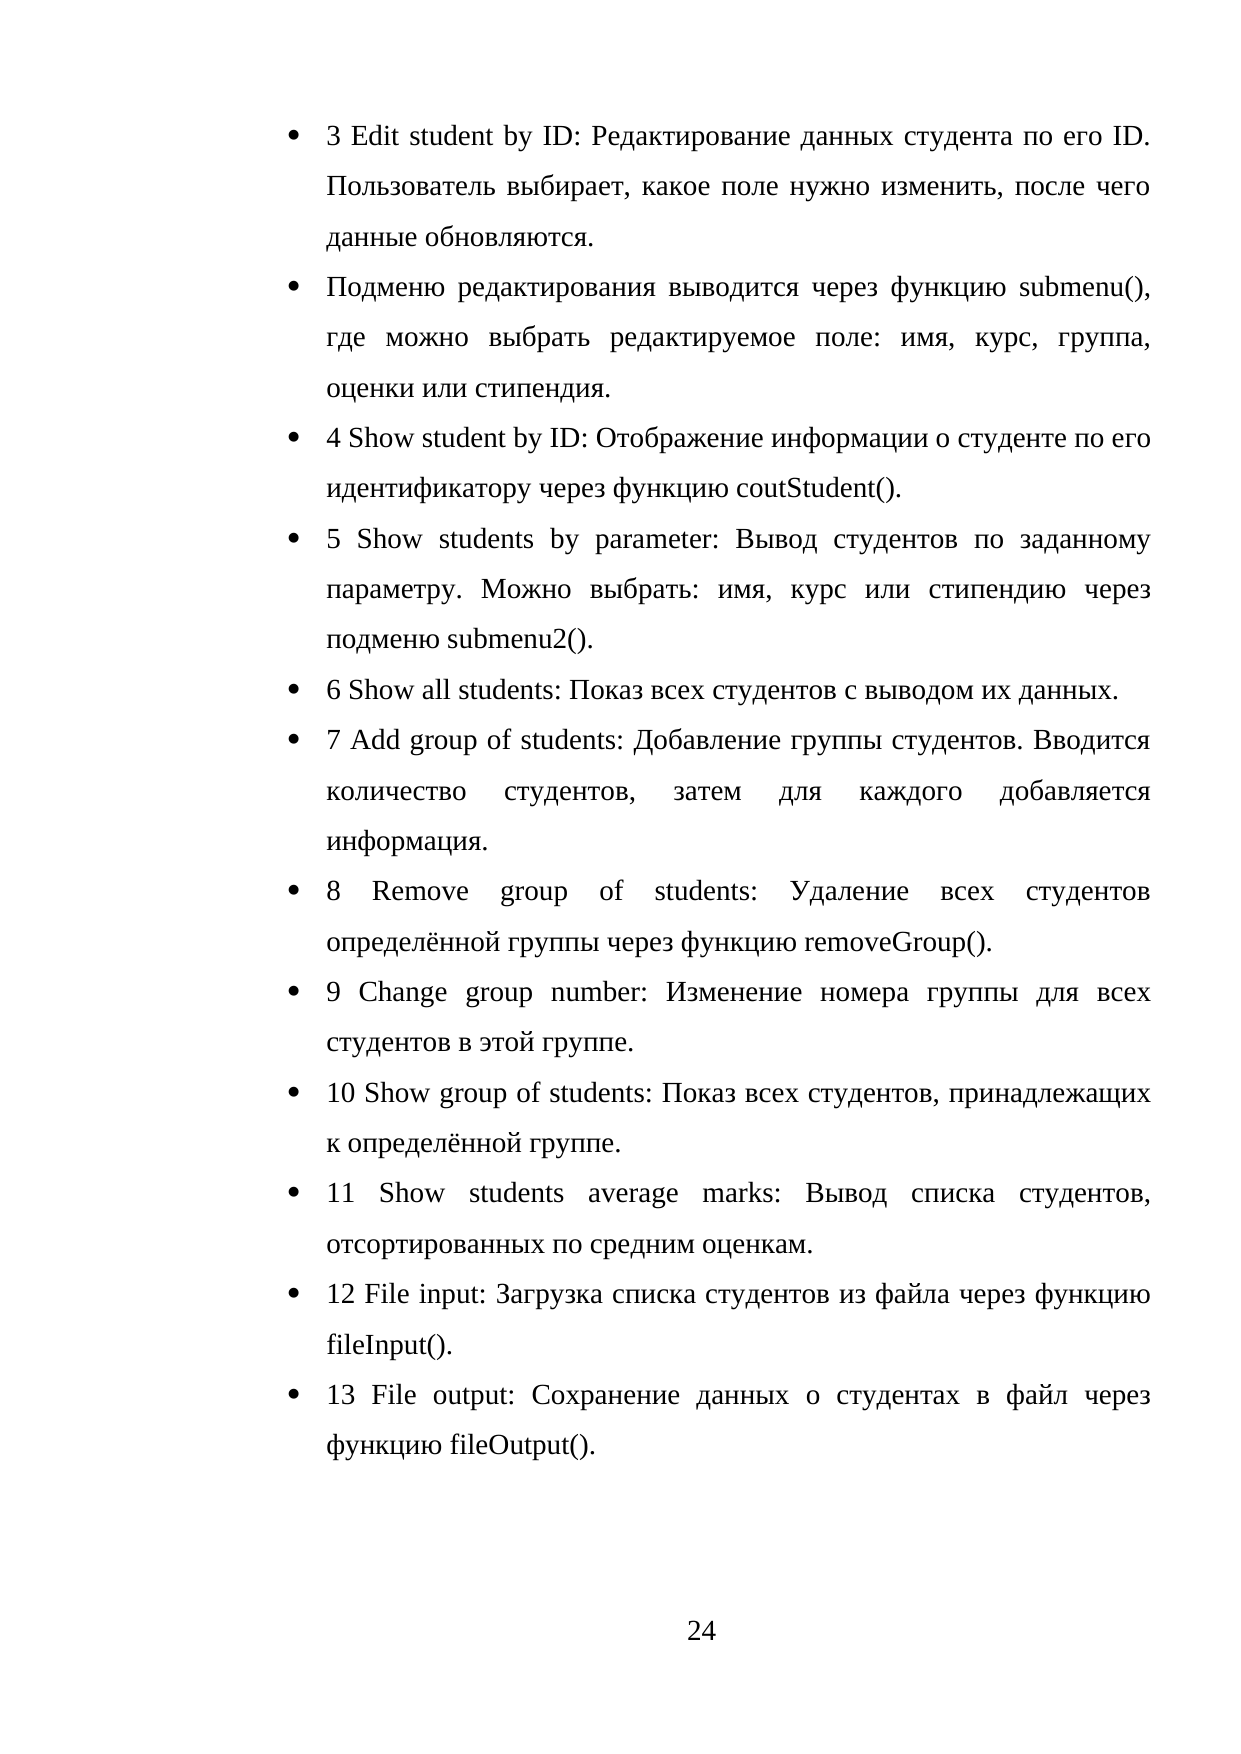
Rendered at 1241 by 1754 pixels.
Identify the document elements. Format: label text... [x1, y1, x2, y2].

list 3 Edit student by ID: Редактирование данных студента по его ID. Пользователь выбирает, какое поле нужно изменить, после чего данные обновляются. [288, 118, 1152, 252]
list 11 Show students average marks: Вывод списка студентов, отсортированных по средним оценкам. [288, 1176, 1152, 1259]
list 7 Add group of students: Добавление группы студентов. Вводится количество студентов, затем для каждого добавляется информация. [288, 722, 1152, 857]
list 13 File output: Сохранение данных о студентах в файл через функцию fileOutput(). [288, 1377, 1152, 1461]
list Подменю редактирования выводится через функцию submenu(), где можно выбрать редактируемое поле: имя, курс, группа, оценки или стипендия. [288, 269, 1152, 403]
list 12 File input: Загрузка списка студентов из файла через функцию fileInput(). [288, 1276, 1152, 1360]
list 8 Remove group of students: Удаление всех студентов определённой группы через функцию removeGroup(). [288, 873, 1152, 957]
list 4 Show student by ID: Отображение информации о студенте по его идентификатору через функцию coutStudent(). [288, 420, 1152, 504]
list 6 Show all students: Показ всех студентов с выводом их данных. [288, 672, 1152, 706]
list 5 Show students by parameter: Вывод студентов по заданному параметру. Можно выбрать: имя, курс или стипендию через подменю submenu2(). [288, 521, 1152, 655]
list 10 Show group of students: Показ всех студентов, принадлежащих к определённой группе. [288, 1075, 1152, 1159]
list 9 Change group number: Изменение номера группы для всех студентов в этой группе. [288, 974, 1152, 1058]
